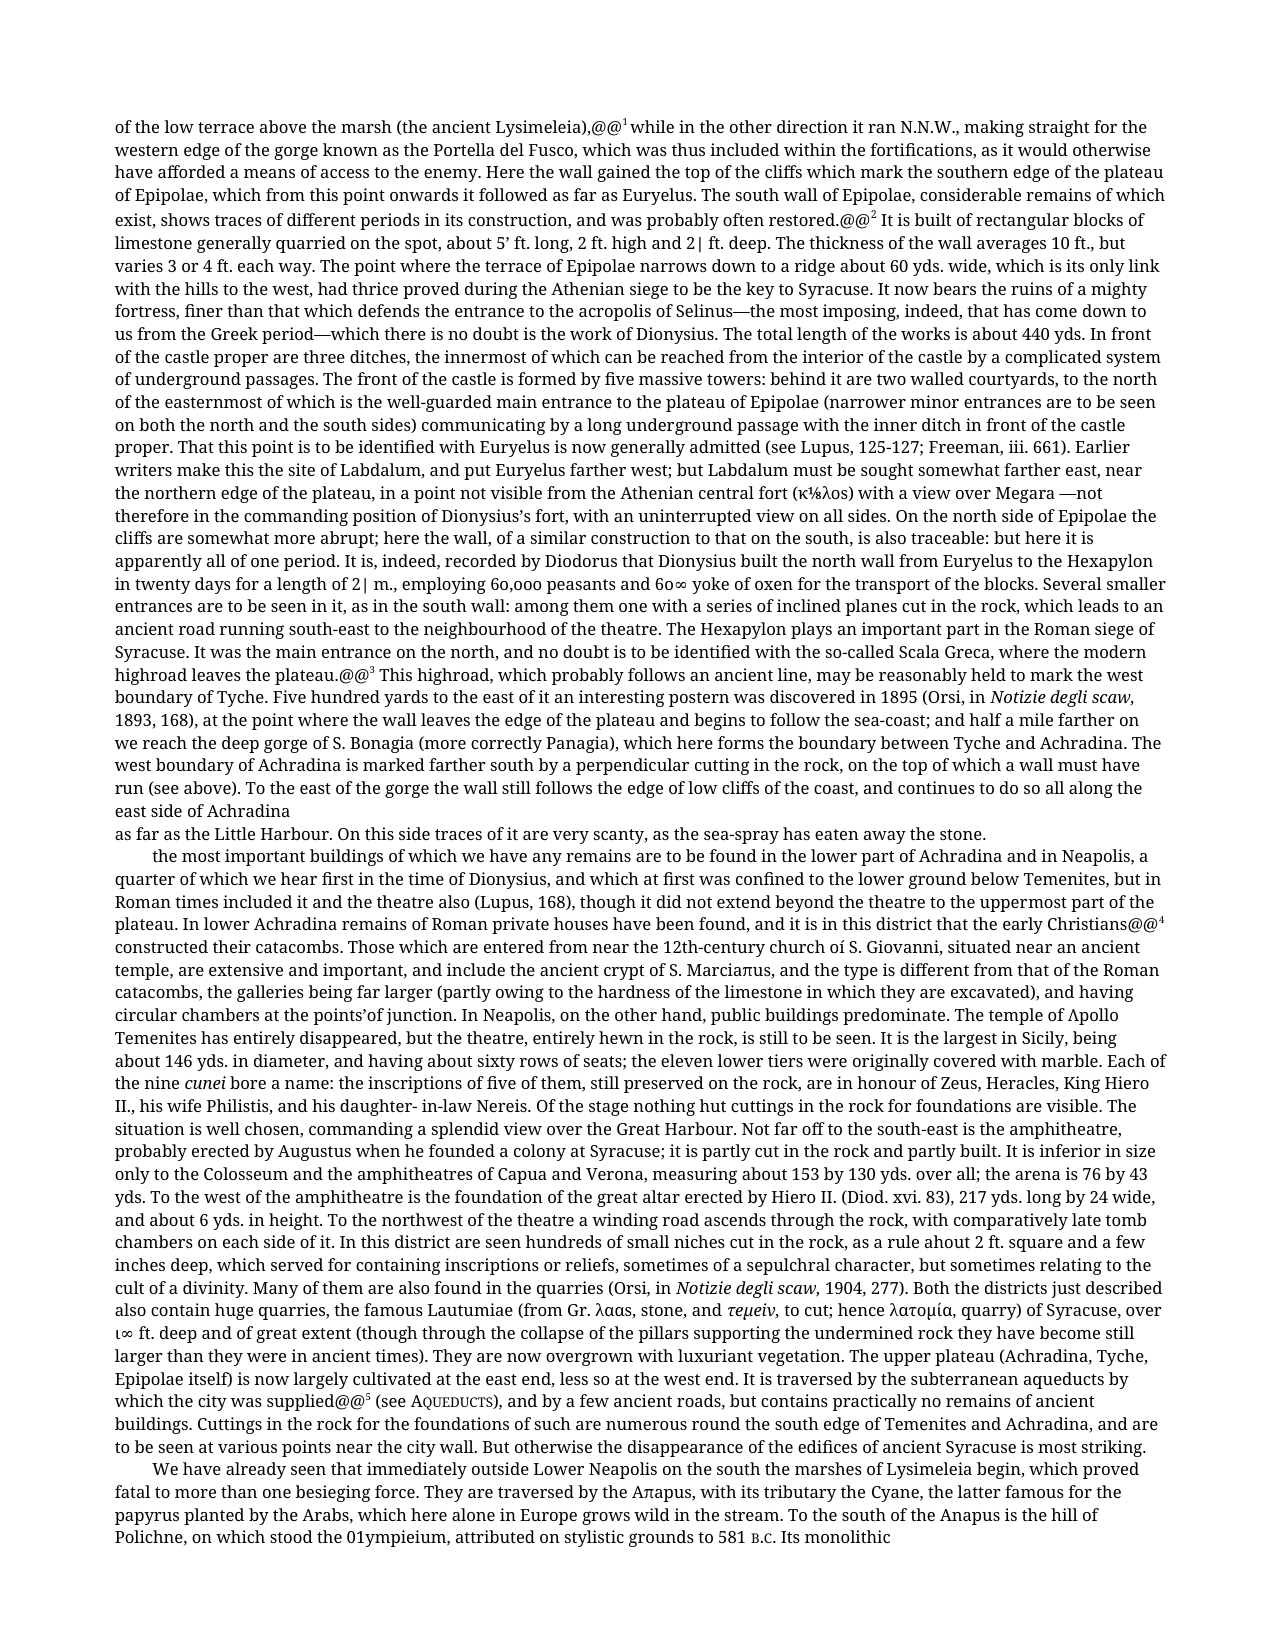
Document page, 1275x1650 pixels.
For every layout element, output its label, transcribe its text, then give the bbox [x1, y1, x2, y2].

text We have already seen that immediately outside Lower Neapolis on the south the marshes of Lysimeleia begin, which proved fatal to more than one besieging force. They are traversed by the Aπapus, with its tributary the Cyane, the latter famous for the papyrus planted by the Arabs, which here alone in Europe grows wild in the stream. To the south of the Anapus is the hill of Polichne, on which stood the 01ympieium, attributed on stylistic grounds to 581 b.c. Its monolithic [114, 1458, 1167, 1549]
text as far as the Little Harbour. On this side traces of it are very scanty, as the sea-spray has eaten away the stone. [114, 822, 1167, 845]
text the most important buildings of which we have any remains are to be found in the lower part of Achradina and in Neapolis, a quarter of which we hear first in the time of Dionysius, and which at first was confined to the lower ground below Temenites, but in Roman times included it and the theatre also (Lupus, 168), though it did not extend beyond the theatre to the uppermost part of the plateau. In lower Achradina remains of Roman private houses have been found, and it is in this district that the early Christians@@4 constructed their catacombs. Those which are entered from near the 12th-century church oí S. Giovanni, situated near an ancient temple, are extensive and important, and include the ancient crypt of S. Marciaπus, and the type is different from that of the Roman catacombs, the galleries being far larger (partly owing to the hardness of the limestone in which they are excavated), and having circular chambers at the points’of junction. In Neapolis, on the other hand, public buildings predominate. The temple of Λpollo Temenites has entirely disappeared, but the theatre, entirely hewn in the rock, is still to be seen. It is the largest in Sicily, being about 146 yds. in diameter, and having about sixty rows of seats; the eleven lower tiers were originally covered with marble. Each of the nine cunei bore a name: the inscriptions of five of them, still preserved on the rock, are in honour of Zeus, Heracles, King Hiero II., his wife Philistis, and his daughter- in-law Nereis. Of the stage nothing hut cuttings in the rock for foundations are visible. The situation is well chosen, commanding a splendid view over the Great Harbour. Not far off to the south-east is the amphitheatre, probably erected by Augustus when he founded a colony at Syracuse; it is partly cut in the rock and partly built. It is inferior in size only to the Colosseum and the amphitheatres of Capua and Verona, measuring about 153 by 130 yds. over all; the arena is 76 by 43 yds. To the west of the amphitheatre is the foundation of the great altar erected by Hiero II. (Diod. xvi. 83), 217 yds. long by 24 wide, and about 6 yds. in height. To the northwest of the theatre a winding road ascends through the rock, with comparatively late tomb chambers on each side of it. In this district are seen hundreds of small niches cut in the rock, as a rule ahout 2 ft. square and a few inches deep, which served for containing inscriptions or reliefs, sometimes of a sepulchral character, but sometimes relating to the cult of a divinity. Many of them are also found in the quarries (Orsi, in Notizie degli scaw, 1904, 277). Both the districts just described also contain huge quarries, the famous Lautumiae (from Gr. λααs, stone, and τeμeiv, to cut; hence λατομία, quarry) of Syracuse, over ι∞ ft. deep and of great extent (though through the collapse of the pillars supporting the undermined rock they have become still larger than they were in ancient times). They are now overgrown with luxuriant vegetation. The upper plateau (Achradina, Tyche, Epipolae itself) is now largely cultivated at the east end, less so at the west end. It is traversed by the subterranean aqueducts by which the city was supplied@@5 (see Aqueducts), and by a few ancient roads, but contains practically no remains of ancient buildings. Cuttings in the rock for the foundations of such are numerous round the south edge of Temenites and Achradina, and are to be seen at various points near the city wall. But otherwise the disappearance of the edifices of ancient Syracuse is most striking. [114, 845, 1167, 1458]
text of the low terrace above the marsh (the ancient Lysimeleia),@@1 while in the other direction it ran N.N.W., making straight for the western edge of the gorge known as the Portella del Fusco, which was thus included within the fortifications, as it would otherwise have afforded a means of access to the enemy. Here the wall gained the top of the cliffs which mark the southern edge of the plateau of Epipolae, which from this point onwards it followed as far as Euryelus. The south wall of Epipolae, considerable remains of which exist, shows traces of different periods in its construction, and was probably often restored.@@2 It is built of rectangular blocks of limestone generally quarried on the spot, about 5’ ft. long, 2 ft. high and 2∣ ft. deep. The thickness of the wall averages 10 ft., but varies 3 or 4 ft. each way. The point where the terrace of Epipolae narrows down to a ridge about 60 yds. wide, which is its only link with the hills to the west, had thrice proved during the Athenian siege to be the key to Syracuse. It now bears the ruins of a mighty fortress, finer than that which defends the entrance to the acropolis of Selinus—the most imposing, indeed, that has come down to us from the Greek period—which there is no doubt is the work of Dionysius. The total length of the works is about 440 yds. In front of the castle proper are three ditches, the innermost of which can be reached from the interior of the castle by a complicated system of underground passages. The front of the castle is formed by five massive towers: behind it are two walled courtyards, to the north of the easternmost of which is the well-guarded main entrance to the plateau of Epipolae (narrower minor entrances are to be seen on both the north and the south sides) communicating by a long underground passage with the inner ditch in front of the castle proper. That this point is to be identified with Euryelus is now generally admitted (see Lupus, 125-127; Freeman, iii. 661). Earlier writers make this the site of Labdalum, and put Euryelus farther west; but Labdalum must be sought somewhat farther east, near the northern edge of the plateau, in a point not visible from the Athenian central fort (κ⅛λos) with a view over Megara —not therefore in the commanding position of Dionysius’s fort, with an uninterrupted view on all sides. On the north side of Epipolae the cliffs are somewhat more abrupt; here the wall, of a similar construction to that on the south, is also traceable: but here it is apparently all of one period. It is, indeed, recorded by Diodorus that Dionysius built the north wall from Euryelus to the Hexapylon in twenty days for a length of 2∣ m., employing 6o,ooo peasants and 6o∞ yoke of oxen for the transport of the blocks. Several smaller entrances are to be seen in it, as in the south wall: among them one with a series of inclined planes cut in the rock, which leads to an ancient road running south-east to the neighbourhood of the theatre. The Hexapylon plays an important part in the Roman siege of Syracuse. It was the main entrance on the north, and no doubt is to be identified with the so-called Scala Greca, where the modern highroad leaves the plateau.@@3 This highroad, which probably follows an ancient line, may be reasonably held to mark the west boundary of Tyche. Five hundred yards to the east of it an interesting postern was discovered in 1895 (Orsi, in Notizie degli scaw, 1893, 168), at the point where the wall leaves the edge of the plateau and begins to follow the sea-coast; and half a mile farther on we reach the deep gorge of S. Bonagia (more correctly Panagia), which here forms the boundary between Tyche and Achradina. The west boundary of Achradina is marked farther south by a perpendicular cutting in the rock, on the top of which a wall must have run (see above). To the east of the gorge the wall still follows the edge of low cliffs of the coast, and continues to do so all along the east side of Achradina [114, 115, 1167, 822]
